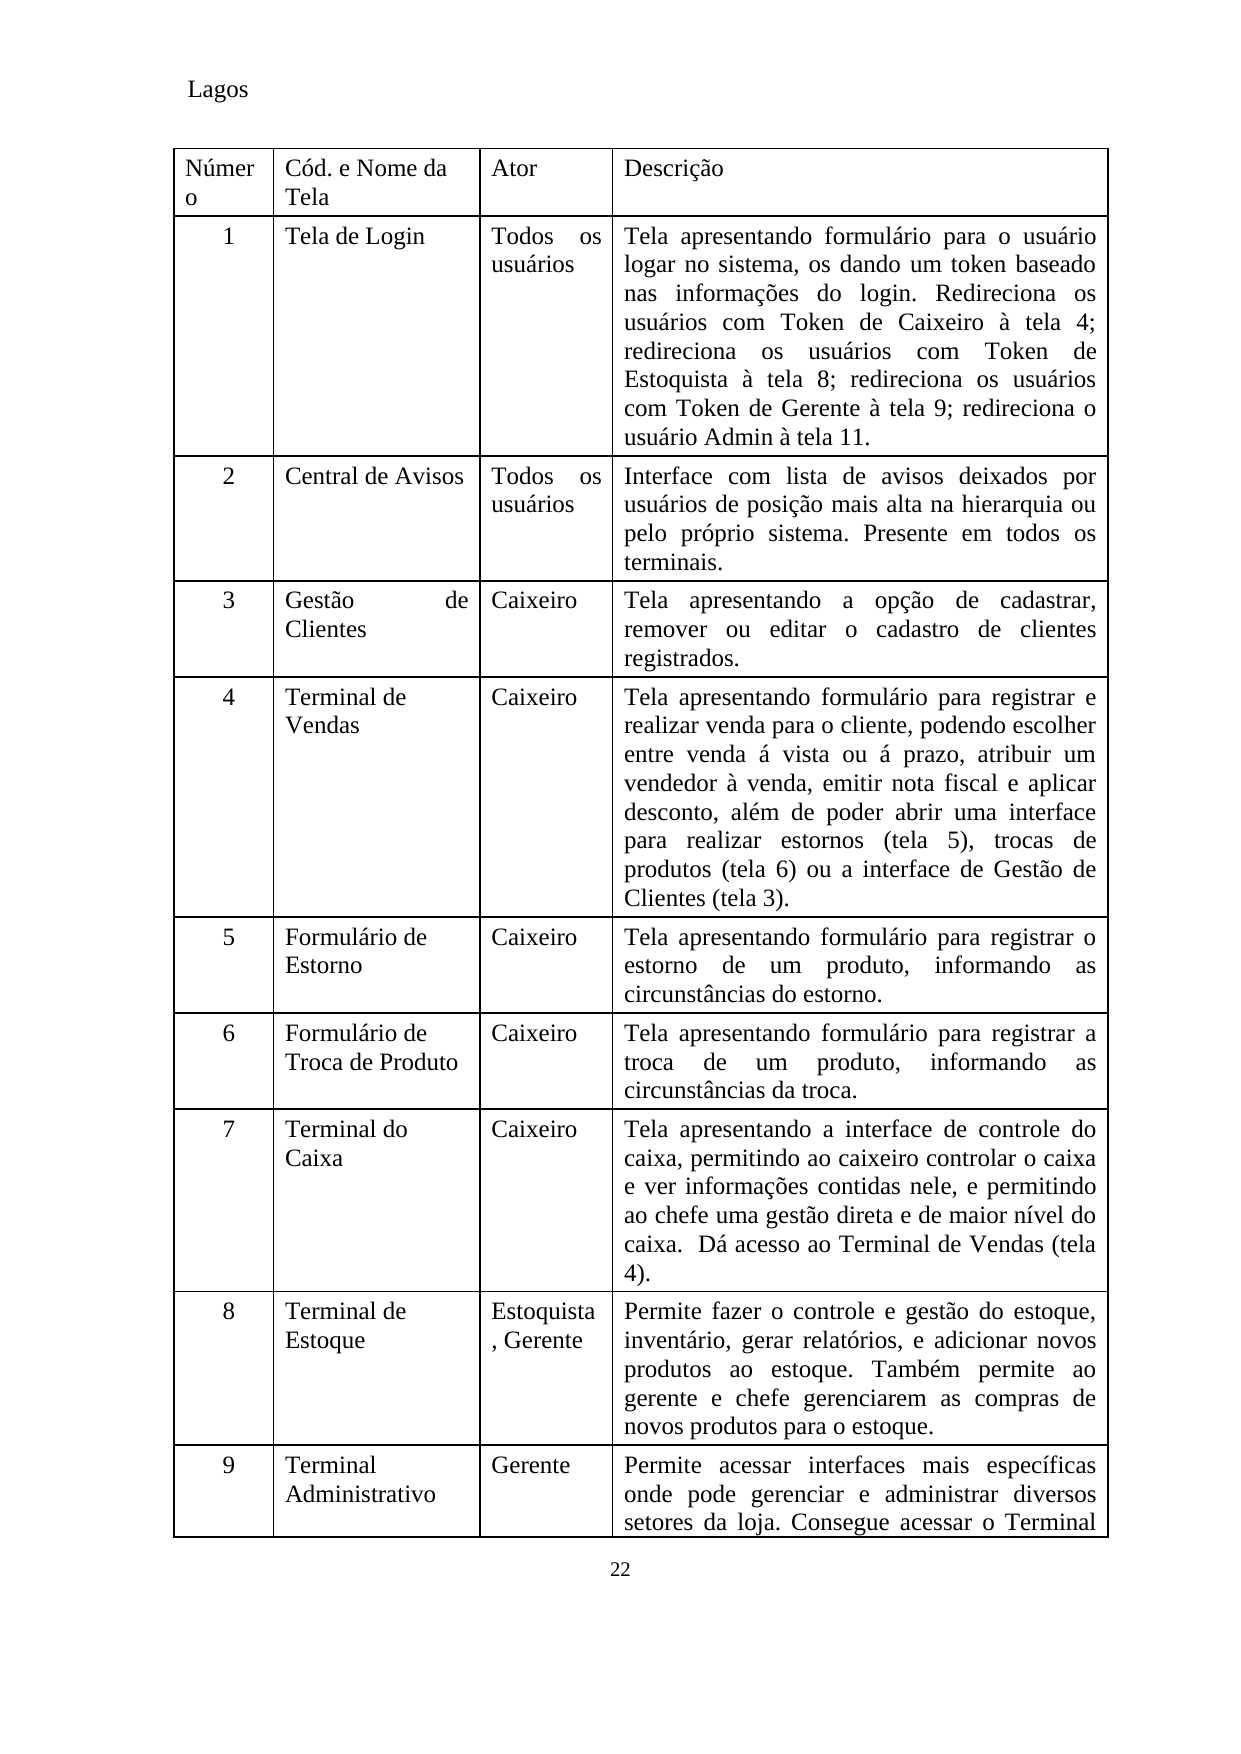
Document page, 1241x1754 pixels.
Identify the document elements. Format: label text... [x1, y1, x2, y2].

table_cell Formulário de Troca de Produto [274, 1014, 479, 1108]
table_cell Tela de Login [274, 217, 479, 455]
table_cell [175, 1110, 273, 1291]
table_cell 8 [175, 1292, 273, 1444]
table_cell Gestão de Clientes [274, 582, 479, 676]
table_cell Caixeiro [481, 678, 612, 916]
table_header Número [175, 149, 273, 215]
table_cell [175, 217, 273, 455]
table_cell [175, 918, 273, 1012]
table_cell Tela apresentando formulário para registrar e realizar venda para o cliente, podendo escolher entre venda á vista ou á prazo, atribuir um vendedor à venda, emitir nota fiscal e aplicar desconto, além de poder abrir uma interface para realizar estornos (tela 5), trocas de produtos (tela 6) ou a interface de Gestão de Clientes (tela 3). [613, 678, 1107, 916]
table_cell Terminal de Vendas [274, 678, 479, 916]
table_cell Tela apresentando formulário para registrar o estorno de um produto, informando as circunstâncias do estorno. [613, 918, 1107, 1012]
table_cell [175, 1014, 273, 1108]
table_header Descrição [613, 149, 1107, 215]
table_cell [175, 582, 273, 676]
table_cell Gerente [481, 1446, 612, 1536]
table_cell Caixeiro [481, 918, 612, 1012]
table_cell Todos os usuários [481, 457, 612, 580]
table_cell Terminal do Caixa [274, 1110, 479, 1291]
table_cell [613, 1446, 1107, 1536]
table_cell Formulário de Estorno [274, 918, 479, 1012]
table_cell Tela apresentando a opção de cadastrar, remover ou editar o cadastro de clientes registrados. [613, 582, 1107, 676]
table_cell Estoquista, Gerente [481, 1292, 612, 1444]
table_cell Todos os usuários [481, 217, 612, 455]
table_cell Permite fazer o controle e gestão do estoque, inventário, gerar relatórios, e adicionar novos produtos ao estoque. Também permite ao gerente e chefe gerenciarem as compras de novos produtos para o estoque. [613, 1292, 1107, 1444]
table_cell Tela apresentando formulário para o usuário logar no sistema, os dando um token baseado nas informações do login. Redireciona os usuários com Token de Caixeiro à tela 4; redireciona os usuários com Token de Estoquista à tela 8; redireciona os usuários com Token de Gerente à tela 9; redireciona o usuário Admin à tela 11. [613, 217, 1107, 455]
table_header Cód. e Nome da Tela [274, 149, 479, 215]
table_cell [274, 1446, 479, 1536]
table_cell Caixeiro [481, 582, 612, 676]
table_cell Interface com lista de avisos deixados por usuários de posição mais alta na hierarquia ou pelo próprio sistema. Presente em todos os terminais. [613, 457, 1107, 580]
table_cell Caixeiro [481, 1014, 612, 1108]
table_cell Central de Avisos [274, 457, 479, 580]
table_cell Caixeiro [481, 1110, 612, 1291]
table_cell Tela apresentando formulário para registrar a troca de um produto, informando as circunstâncias da troca. [613, 1014, 1107, 1108]
table_cell [175, 457, 273, 580]
table_cell [175, 678, 273, 916]
table_cell Tela apresentando a interface de controle do caixa, permitindo ao caixeiro controlar o caixa e ver informações contidas nele, e permitindo ao chefe uma gestão direta e de maior nível do caixa. Dá acesso ao Terminal de Vendas (tela 4). [613, 1110, 1107, 1291]
table_cell Terminal de Estoque [274, 1292, 479, 1444]
table_cell 9 [175, 1446, 273, 1536]
table_header Ator [481, 149, 612, 215]
